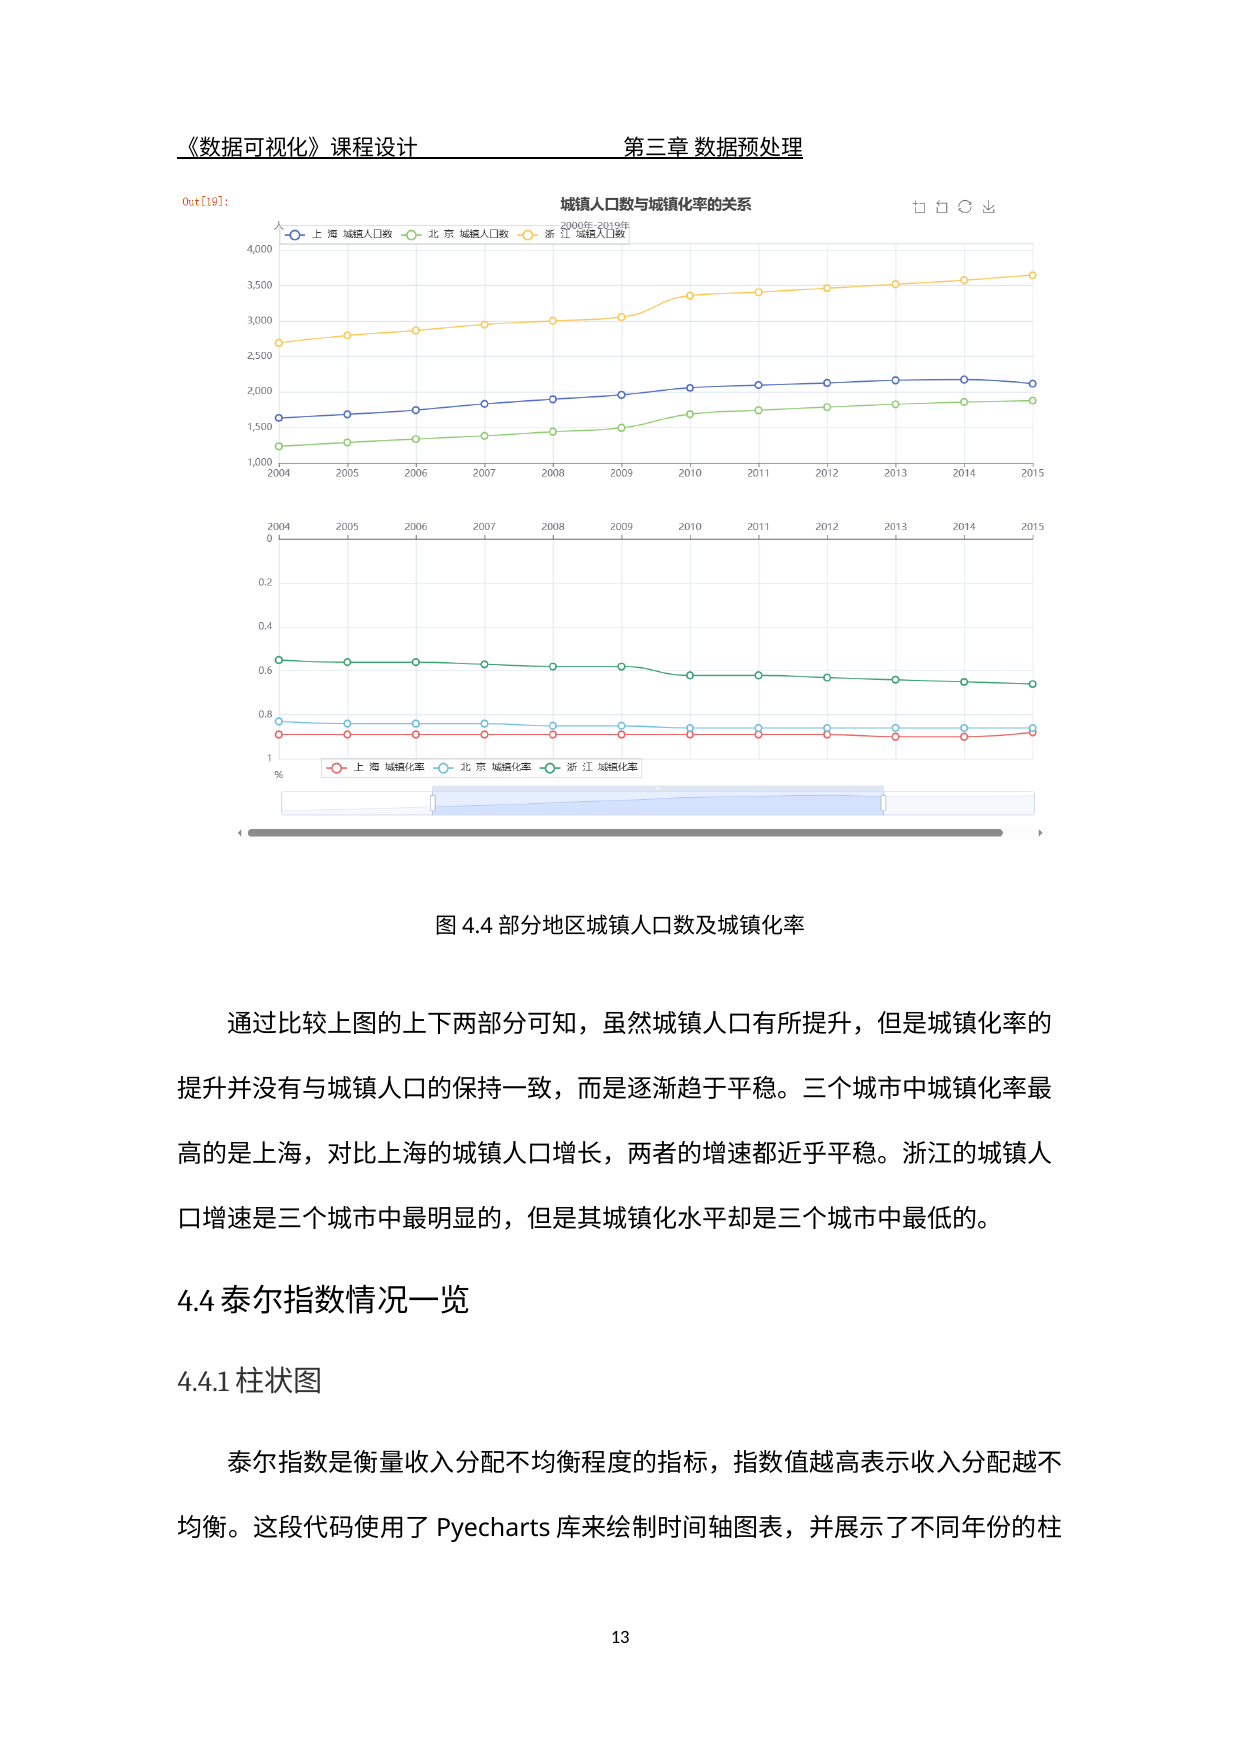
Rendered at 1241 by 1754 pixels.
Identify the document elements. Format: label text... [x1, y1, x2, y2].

text 4.4.1 柱状图 [177, 1347, 1063, 1412]
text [177, 1428, 1063, 1558]
picture [177, 192, 1063, 859]
text 图4.4 部分地区城镇人口数及城镇化率 [177, 908, 1063, 940]
subtitle 4.4泰尔指数情况一览 [177, 1265, 1063, 1330]
text 通过比较上图的上下两部分可知，虽然城镇人口有所提升，但是城镇化率的提升并没有与城镇人口的保持一致，而是逐渐趋于平稳。三个城市中城镇化率最高的是上海，对比上海的城镇人口增长，两者的增速都近乎平稳。浙江的城镇人口增速是三个城市中最明显的，但是其城镇化水平却是三个城市中最低的。 [177, 989, 1063, 1249]
